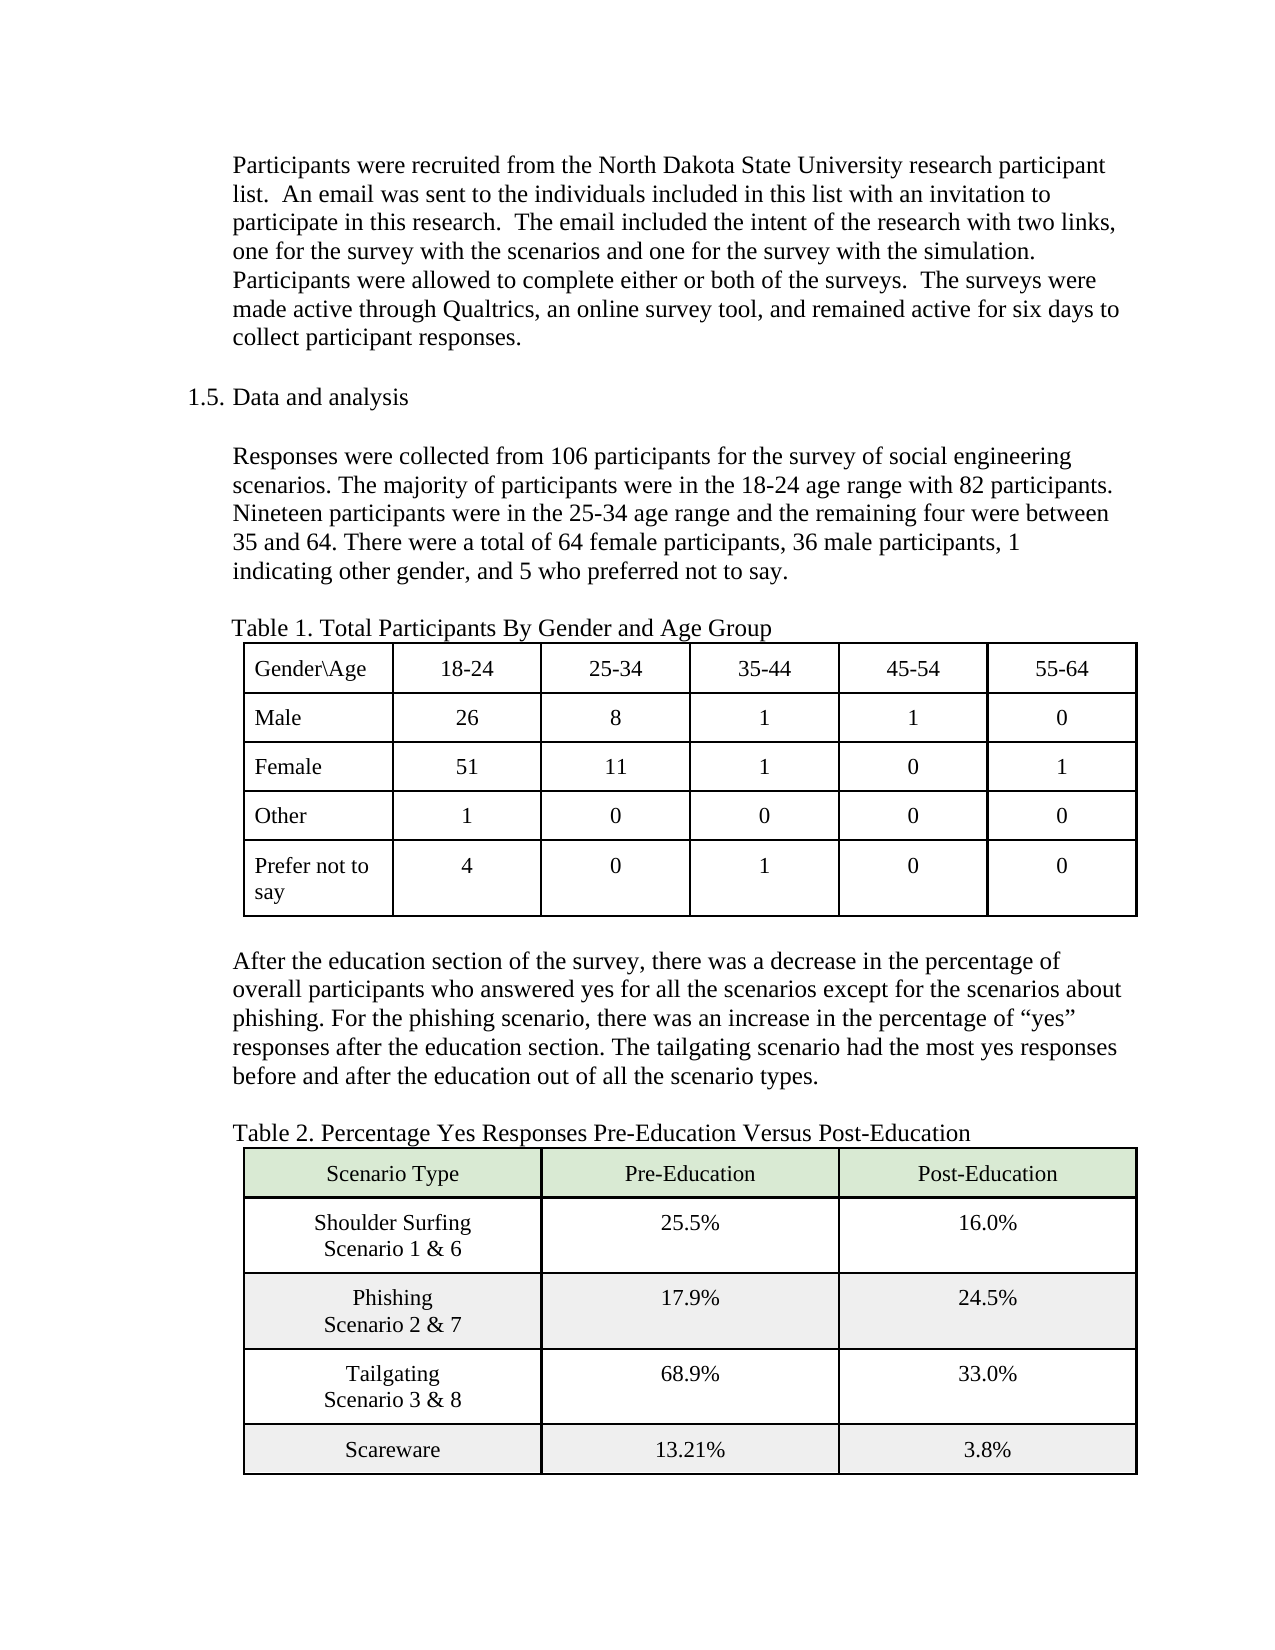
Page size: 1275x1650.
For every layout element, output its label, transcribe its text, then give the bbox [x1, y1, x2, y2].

table_header Pre-Education [543, 1149, 838, 1196]
table_header 45-54 [840, 644, 986, 692]
table_cell 0 [542, 841, 689, 915]
text Table 1. Total Participants By Gender and Age Group [150, 613, 1125, 642]
table_cell 24.5% [840, 1274, 1135, 1348]
table_cell Shoulder Surfing Scenario 1 & 6 [245, 1199, 540, 1272]
table_cell 25.5% [543, 1199, 838, 1272]
text Participants were recruited from the North Dakota State University research participant list. An email was sent to the individuals included in this list with an invitation to participate in this research. The email included the intent of the research with two links, one for the survey with the scenarios and one for the survey with the simulation. Participants were allowed to complete either or both of the surveys. The surveys were made active through Qualtrics, an online survey tool, and remained active for six days to collect participant responses. [232, 150, 1125, 351]
list Data and analysis [187, 382, 1125, 411]
table_cell 1 [691, 841, 838, 915]
table_cell 16.0% [840, 1199, 1135, 1272]
table_cell 17.9% [543, 1274, 838, 1348]
table_cell 0 [691, 792, 838, 839]
table_cell 0 [840, 792, 986, 839]
table_header 35-44 [691, 644, 838, 692]
table_cell 8 [542, 694, 689, 741]
table_header 18-24 [394, 644, 540, 692]
table_cell 0 [989, 694, 1135, 741]
table_cell Prefer not to say [245, 841, 392, 915]
table_cell Female [245, 743, 392, 790]
table_header 25-34 [542, 644, 689, 692]
text After the education section of the survey, there was a decrease in the percentage of overall participants who answered yes for all the scenarios except for the scenarios about phishing. For the phishing scenario, there was an increase in the percentage of “yes” responses after the education section. The tailgating scenario had the most yes responses before and after the education out of all the scenario types. [232, 946, 1125, 1089]
table_cell 11 [542, 743, 689, 790]
table_cell 0 [840, 841, 986, 915]
table_cell 4 [394, 841, 540, 915]
table_cell Phishing Scenario 2 & 7 [245, 1274, 540, 1348]
table_cell 0 [542, 792, 689, 839]
table_cell Other [245, 792, 392, 839]
table_cell 1 [691, 743, 838, 790]
table_cell Tailgating Scenario 3 & 8 [245, 1350, 540, 1423]
table_cell 1 [989, 743, 1135, 790]
text Responses were collected from 106 participants for the survey of social engineering scenarios. The majority of participants were in the 18-24 age range with 82 participants. Nineteen participants were in the 25-34 age range and the remaining four were between 35 and 64. There were a total of 64 female participants, 36 male participants, 1 indicating other gender, and 5 who preferred not to say. [232, 441, 1125, 585]
table_header Scenario Type [245, 1149, 540, 1196]
table_cell Male [245, 694, 392, 741]
table_cell 0 [840, 743, 986, 790]
table_cell 1 [394, 792, 540, 839]
text Table 2. Percentage Yes Responses Pre-Education Versus Post-Education [232, 1118, 1125, 1147]
table_cell 68.9% [543, 1350, 838, 1423]
table_cell 51 [394, 743, 540, 790]
table_cell 13.21% [543, 1425, 838, 1472]
table_cell 3.8% [840, 1425, 1135, 1472]
table_cell 1 [840, 694, 986, 741]
table_header Post-Education [840, 1149, 1135, 1196]
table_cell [245, 1425, 540, 1472]
table_cell 26 [394, 694, 540, 741]
table_cell 0 [989, 792, 1135, 839]
table_cell 0 [989, 841, 1135, 915]
table_cell 1 [691, 694, 838, 741]
table_cell 33.0% [840, 1350, 1135, 1423]
table_header 55-64 [989, 644, 1135, 692]
table_header Gender\Age [245, 644, 392, 692]
